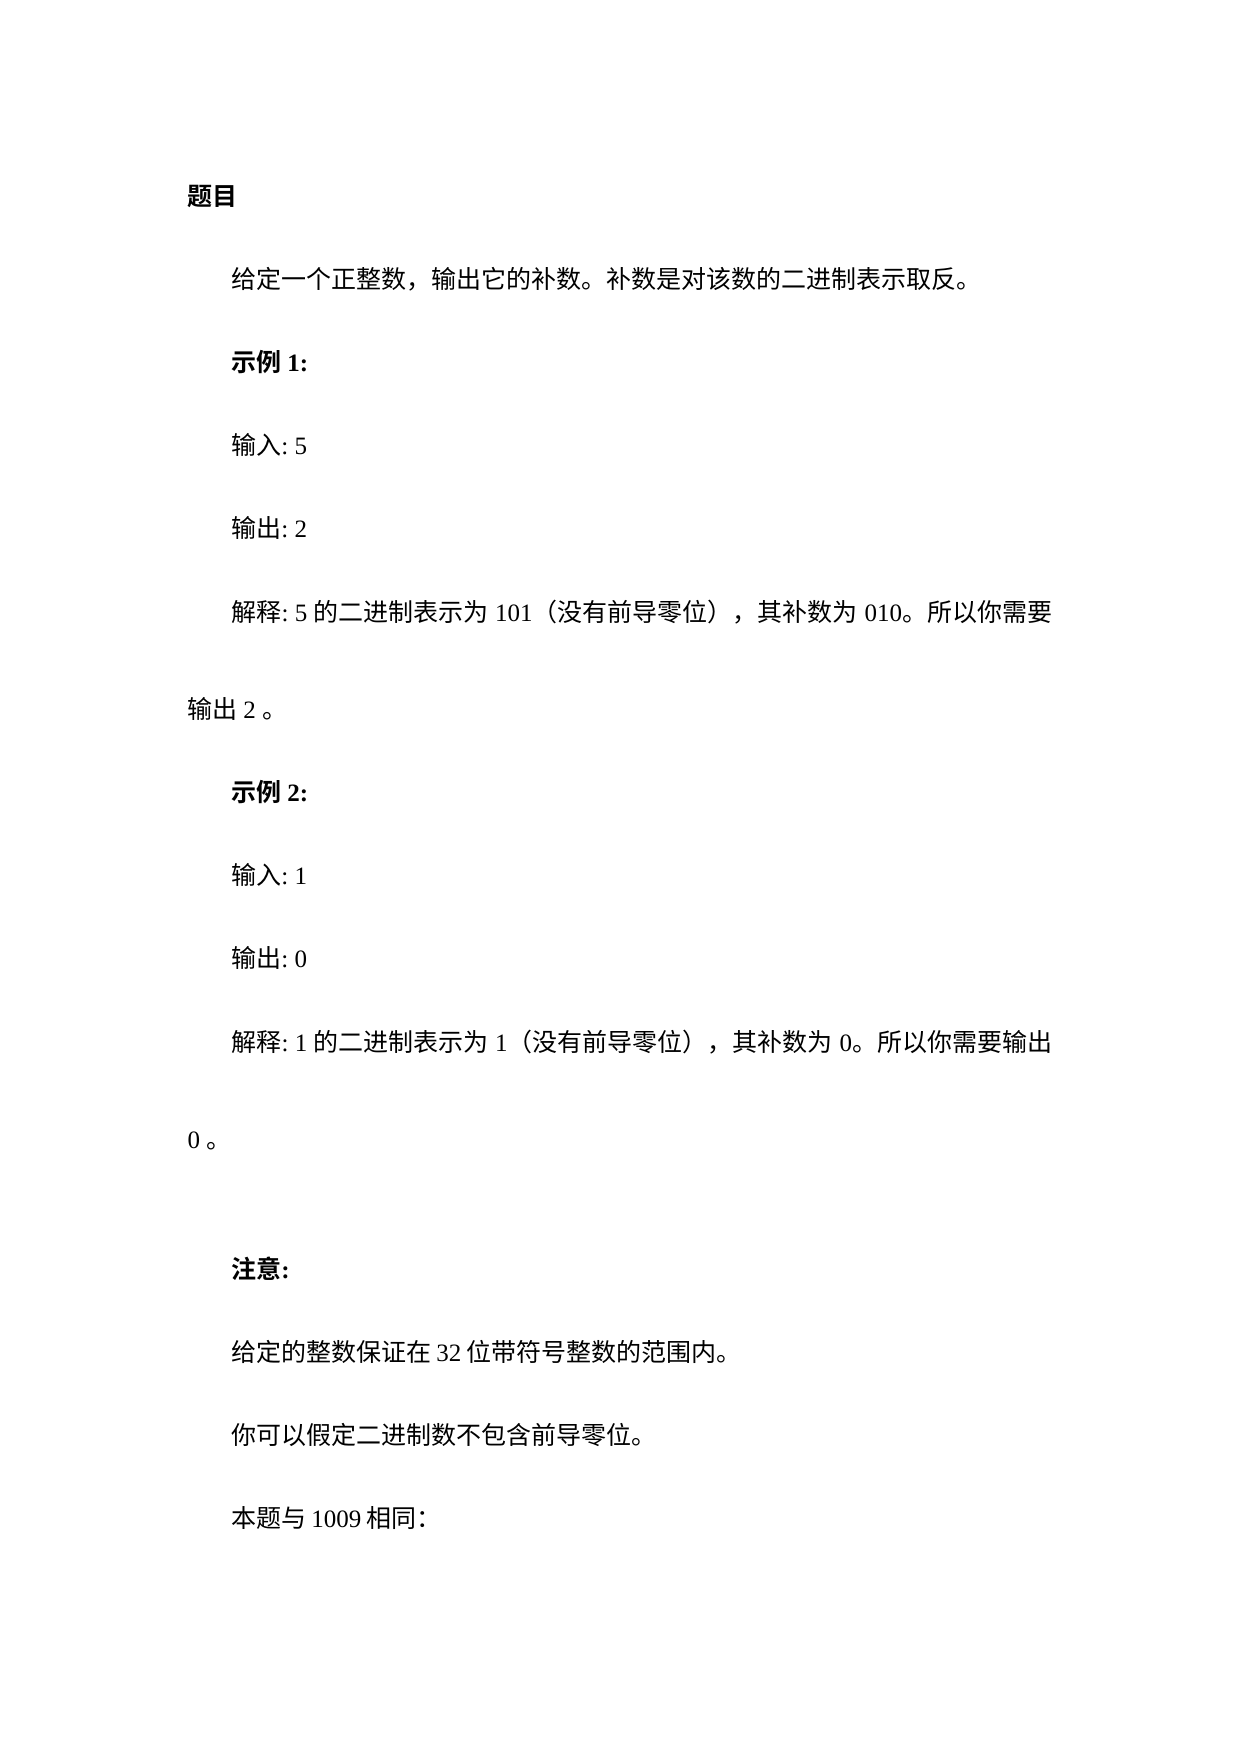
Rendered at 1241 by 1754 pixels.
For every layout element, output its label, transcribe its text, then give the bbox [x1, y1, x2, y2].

text 输入: 5 [187, 411, 1053, 476]
text 输出: 0 [187, 924, 1053, 989]
text 注意: [187, 1235, 1053, 1300]
text 本题与1009相同： [187, 1484, 1053, 1549]
text 输出: 2 [187, 494, 1053, 559]
text 输入: 1 [187, 841, 1053, 906]
text 示例 2: [187, 758, 1053, 823]
text 示例 1: [187, 328, 1053, 393]
text 解释: 1 的二进制表示为 1（没有前导零位），其补数为 0。所以你需要输出 0 。 [187, 1008, 1053, 1170]
text 解释: 5 的二进制表示为 101（没有前导零位），其补数为 010。所以你需要输出 2 。 [187, 578, 1053, 740]
text 你可以假定二进制数不包含前导零位。 [187, 1401, 1053, 1466]
text 给定一个正整数，输出它的补数。补数是对该数的二进制表示取反。 [187, 245, 1053, 310]
text 给定的整数保证在32位带符号整数的范围内。 [187, 1318, 1053, 1383]
subtitle 题目 [187, 162, 1053, 227]
